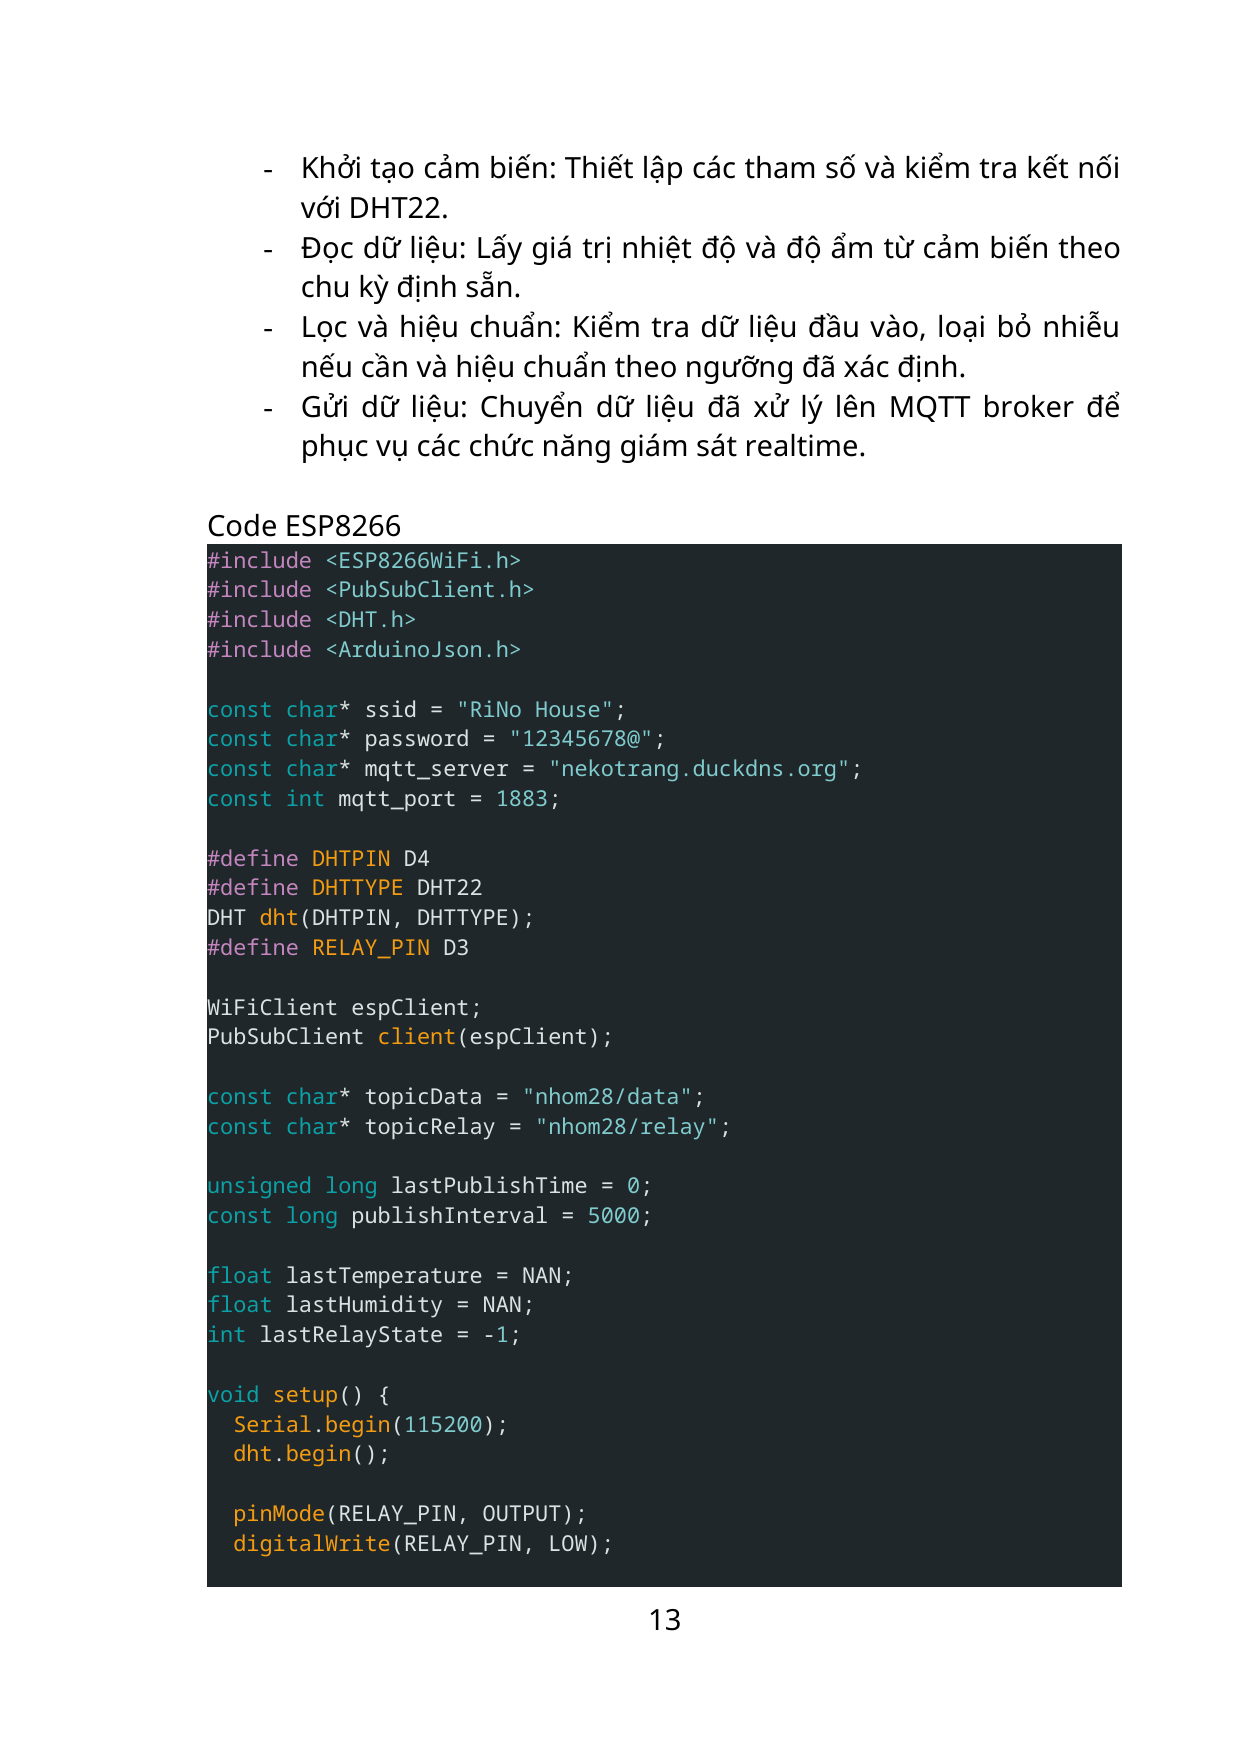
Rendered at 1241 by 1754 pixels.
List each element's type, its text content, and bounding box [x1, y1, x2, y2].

text const char* ssid = "RiNo House"; [207, 693, 1122, 723]
text const int mqtt_port = 1883; [207, 783, 1122, 813]
text #include <DHT.h> [207, 604, 1122, 634]
text #define DHTTYPE DHT22 [207, 872, 1122, 902]
text DHT dht(DHTPIN, DHTTYPE); [207, 902, 1122, 932]
text WiFiClient espClient; [207, 991, 1122, 1021]
text const long publishInterval = 5000; [207, 1200, 1122, 1230]
text pinMode(RELAY_PIN, OUTPUT); [207, 1498, 1122, 1528]
text digitalWrite(RELAY_PIN, LOW); [207, 1528, 1122, 1557]
text #include <PubSubClient.h> [207, 574, 1122, 604]
text Serial.begin(115200); [207, 1408, 1122, 1438]
list Đọc dữ liệu: Lấy giá trị nhiệt độ và độ ẩm từ cảm biến theo chu kỳ định sẵn. [263, 227, 1122, 306]
text #define RELAY_PIN D3 [207, 932, 1122, 962]
text void setup() { [207, 1379, 1122, 1408]
text #define DHTPIN D4 [207, 842, 1122, 872]
text PubSubClient client(espClient); [207, 1021, 1122, 1051]
text float lastHumidity = NAN; [207, 1289, 1122, 1319]
text const char* topicRelay = "nhom28/relay"; [207, 1111, 1122, 1140]
list Gửi dữ liệu: Chuyển dữ liệu đã xử lý lên MQTT broker để phục vụ các chức năng giám sát realtime. [263, 386, 1122, 465]
text const char* mqtt_server = "nekotrang.duckdns.org"; [207, 753, 1122, 783]
text const char* topicData = "nhom28/data"; [207, 1081, 1122, 1111]
list Khởi tạo cảm biến: Thiết lập các tham số và kiểm tra kết nối với DHT22. [263, 148, 1122, 227]
list Lọc và hiệu chuẩn: Kiểm tra dữ liệu đầu vào, loại bỏ nhiễu nếu cần và hiệu chuẩn theo ngưỡng đã xác định. [263, 306, 1122, 386]
text int lastRelayState = -1; [207, 1319, 1122, 1349]
text float lastTemperature = NAN; [207, 1259, 1122, 1289]
text #include <ESP8266WiFi.h> [207, 544, 1122, 574]
text dht.begin(); [207, 1438, 1122, 1468]
text Code ESP8266 [207, 505, 1122, 544]
text unsigned long lastPublishTime = 0; [207, 1170, 1122, 1200]
text const char* password = "12345678@"; [207, 723, 1122, 753]
text #include <ArduinoJson.h> [207, 634, 1122, 664]
